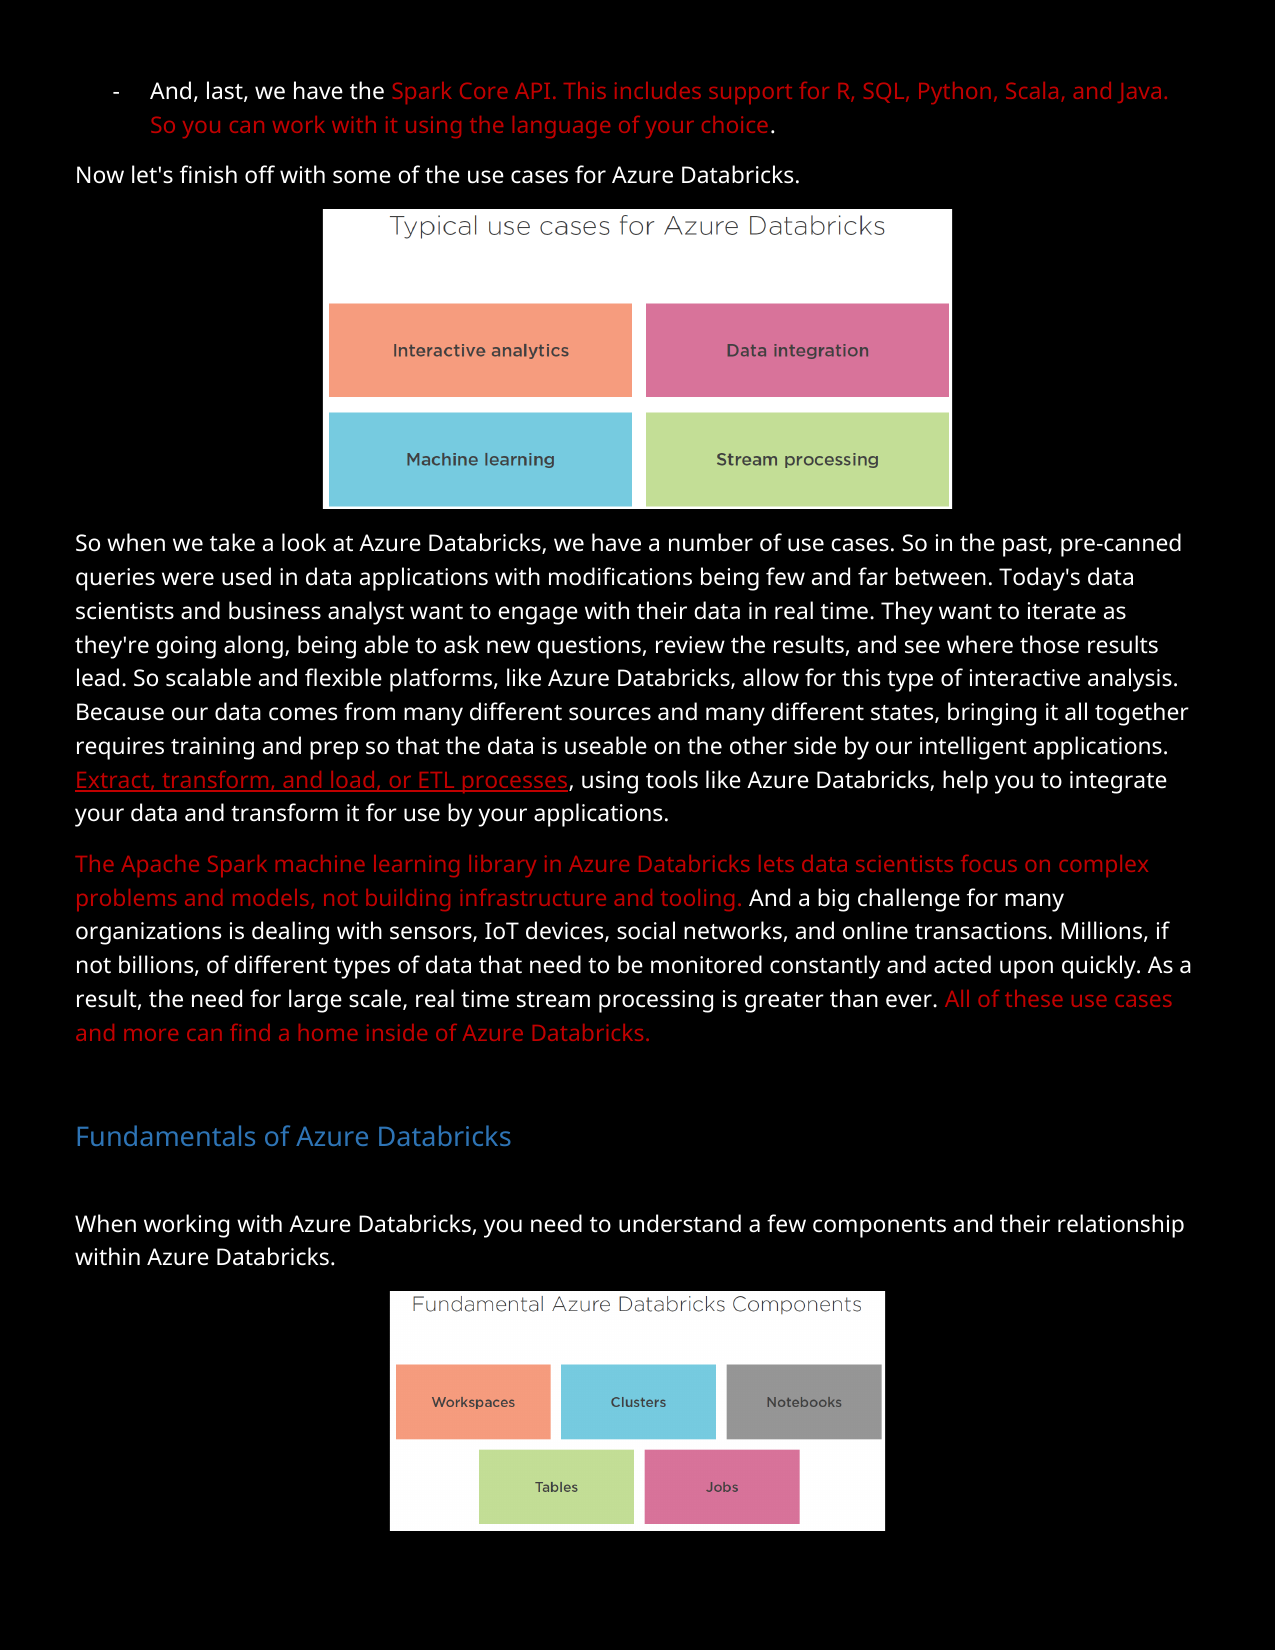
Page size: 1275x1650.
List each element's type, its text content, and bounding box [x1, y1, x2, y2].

subtitle Fundamentals of Azure Databricks [75, 1117, 1200, 1154]
text So when we take a look at Azure Databricks, we have a number of use cases. So in the past, pre-canned queries were used in data applications with modifications being few and far between. Today's data scientists and business analyst want to engage with their data in real time. They want to iterate as they're going along, being able to ask new questions, review the results, and see where those results lead. So scalable and flexible platforms, like Azure Databricks, allow for this type of interactive analysis. Because our data comes from many different sources and many different states, bringing it all together requires training and prep so that the data is useable on the other side by our intelligent applications. Extract, transform, and load, or ETL processes, using tools like Azure Databricks, help you to integrate your data and transform it for use by your applications. [75, 527, 1200, 829]
text The Apache Spark machine learning library in Azure Databricks lets data scientists focus on complex problems and models, not building infrastructure and tooling. And a big challenge for many organizations is dealing with sensors, IoT devices, social networks, and online transactions. Millions, if not billions, of different types of data that need to be monitored constantly and acted upon quickly. As a result, the need for large scale, real time stream processing is greater than ever. All of these use cases and more can find a home inside of Azure Databricks. [75, 848, 1200, 1048]
list And, last, we have the Spark Core API. This includes support for R, SQL, Python, Scala, and Java. So you can work with it using the language of your choice. [112, 75, 1200, 140]
picture [322, 209, 953, 509]
text When working with Azure Databricks, you need to understand a few components and their relationship within Azure Databricks. [75, 1208, 1200, 1273]
picture [389, 1291, 886, 1531]
text Now let's finish off with some of the use cases for Azure Databricks. [75, 159, 1200, 190]
